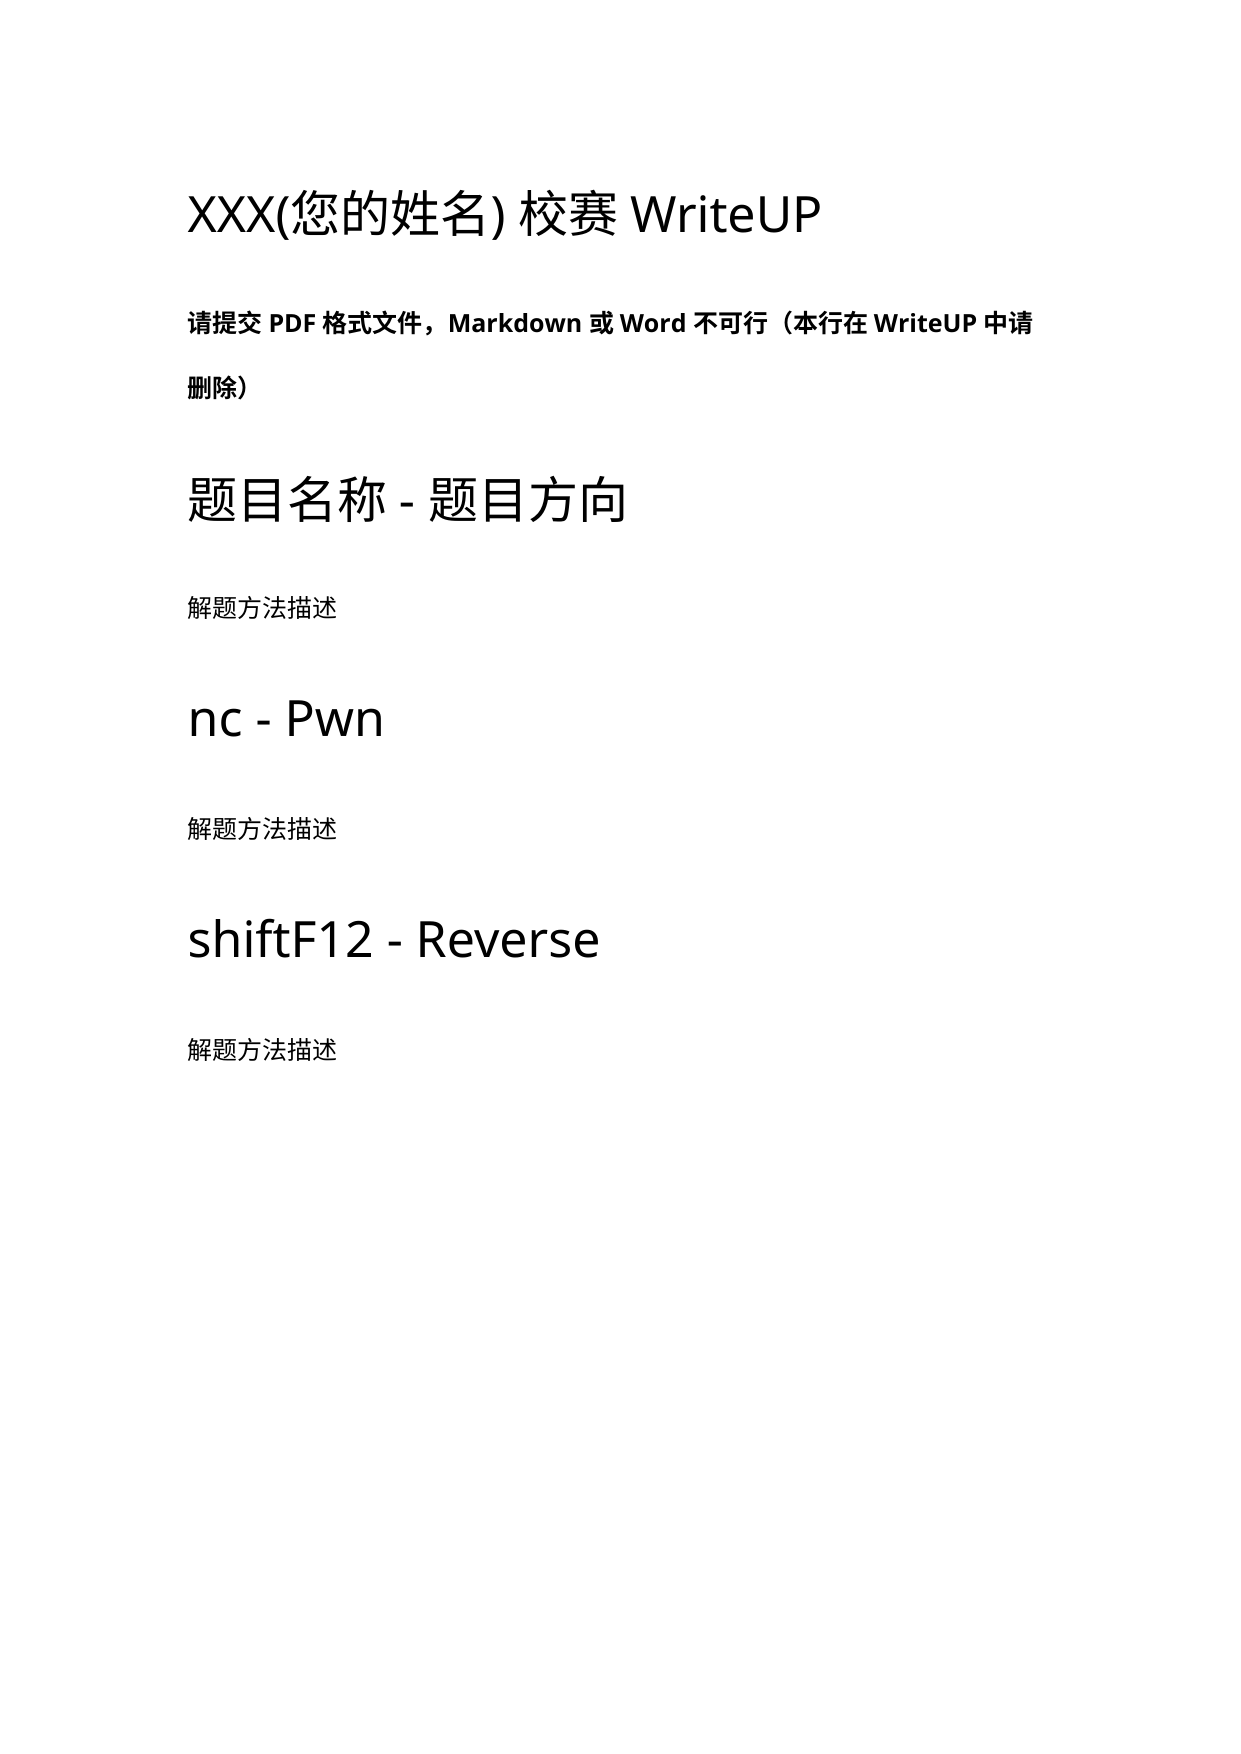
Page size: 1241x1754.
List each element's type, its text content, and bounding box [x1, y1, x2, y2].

subtitle 题目名称 - 题目方向 [187, 448, 1053, 545]
text 请提交 PDF 格式文件，Markdown 或 Word 不可行（本行在 WriteUP 中请删除） [187, 289, 1053, 419]
text 解题方法描述 [187, 795, 1053, 860]
subtitle shiftF12 - Reverse [187, 889, 1053, 987]
subtitle XXX(您的姓名) 校赛 WriteUP [187, 162, 1053, 259]
text 解题方法描述 [187, 1016, 1053, 1081]
text 解题方法描述 [187, 574, 1053, 639]
subtitle nc - Pwn [187, 669, 1053, 766]
